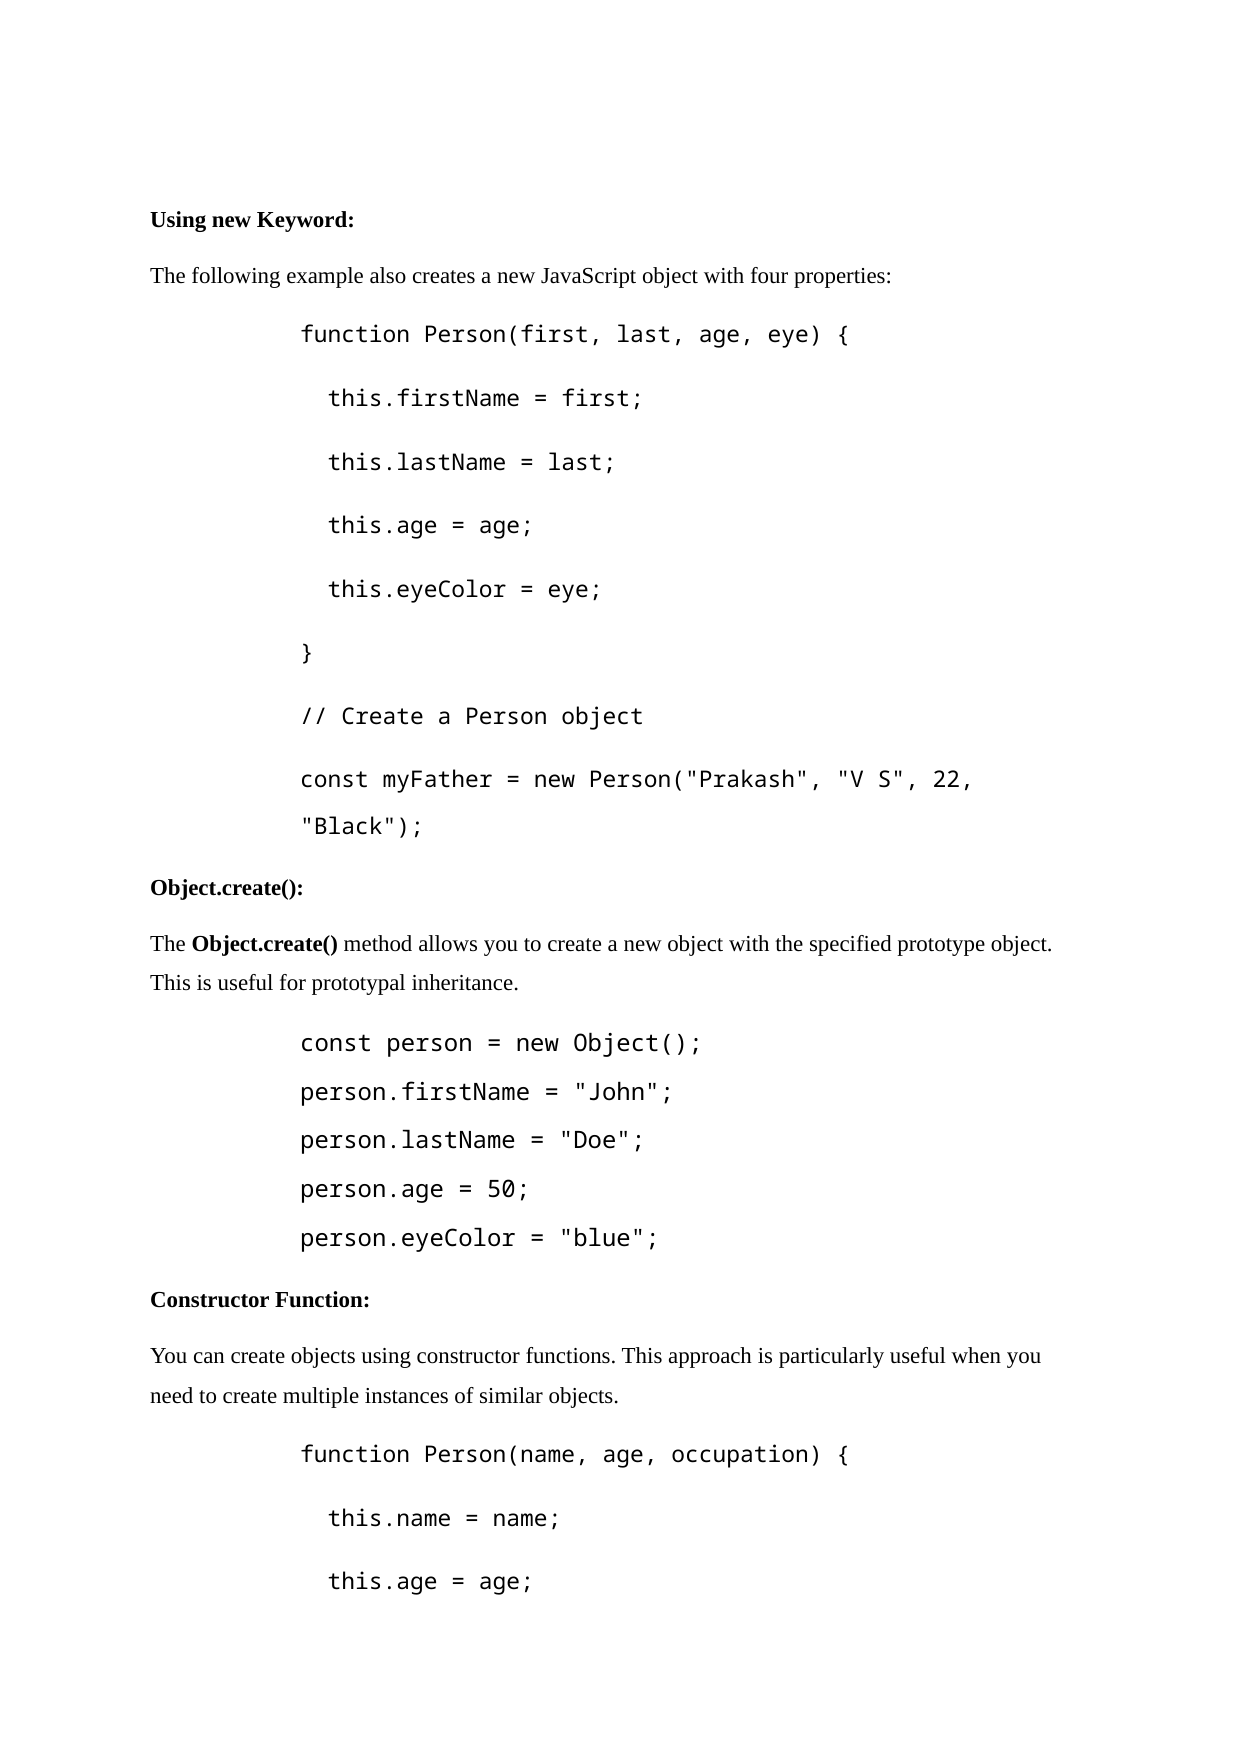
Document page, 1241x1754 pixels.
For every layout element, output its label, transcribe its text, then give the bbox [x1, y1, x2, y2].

text Object.create(): [150, 874, 1090, 900]
text this.firstName = first; [300, 382, 1090, 413]
text // Create a Person object [300, 700, 1090, 731]
text function Person(name, age, occupation) { [300, 1438, 1090, 1469]
text this.name = name; [300, 1502, 1090, 1533]
text You can create objects using constructor functions. This approach is particularly useful when you need to create multiple instances of similar objects. [150, 1342, 1090, 1408]
text The Object.create() method allows you to create a new object with the specified prototype object. This is useful for prototypal inheritance. [150, 930, 1090, 996]
text function Person(first, last, age, eye) { [300, 318, 1090, 350]
text this.lastName = last; [300, 446, 1090, 477]
text Constructor Function: [150, 1286, 1090, 1313]
text this.eyeColor = eye; [300, 573, 1090, 604]
text Using new Keyword: [150, 206, 1090, 232]
text The following example also creates a new JavaScript object with four properties: [150, 262, 1090, 289]
text const myFather = new Person("Prakash", "V S", 22, "Black"); [300, 763, 1090, 841]
text this.age = age; [300, 1565, 1090, 1596]
text } [300, 636, 1090, 667]
text const person = new Object(); person.firstName = "John"; person.lastName = "Doe"; person.age = 50; person.eyeColor = "blue"; [300, 1025, 1090, 1253]
text this.age = age; [300, 509, 1090, 540]
